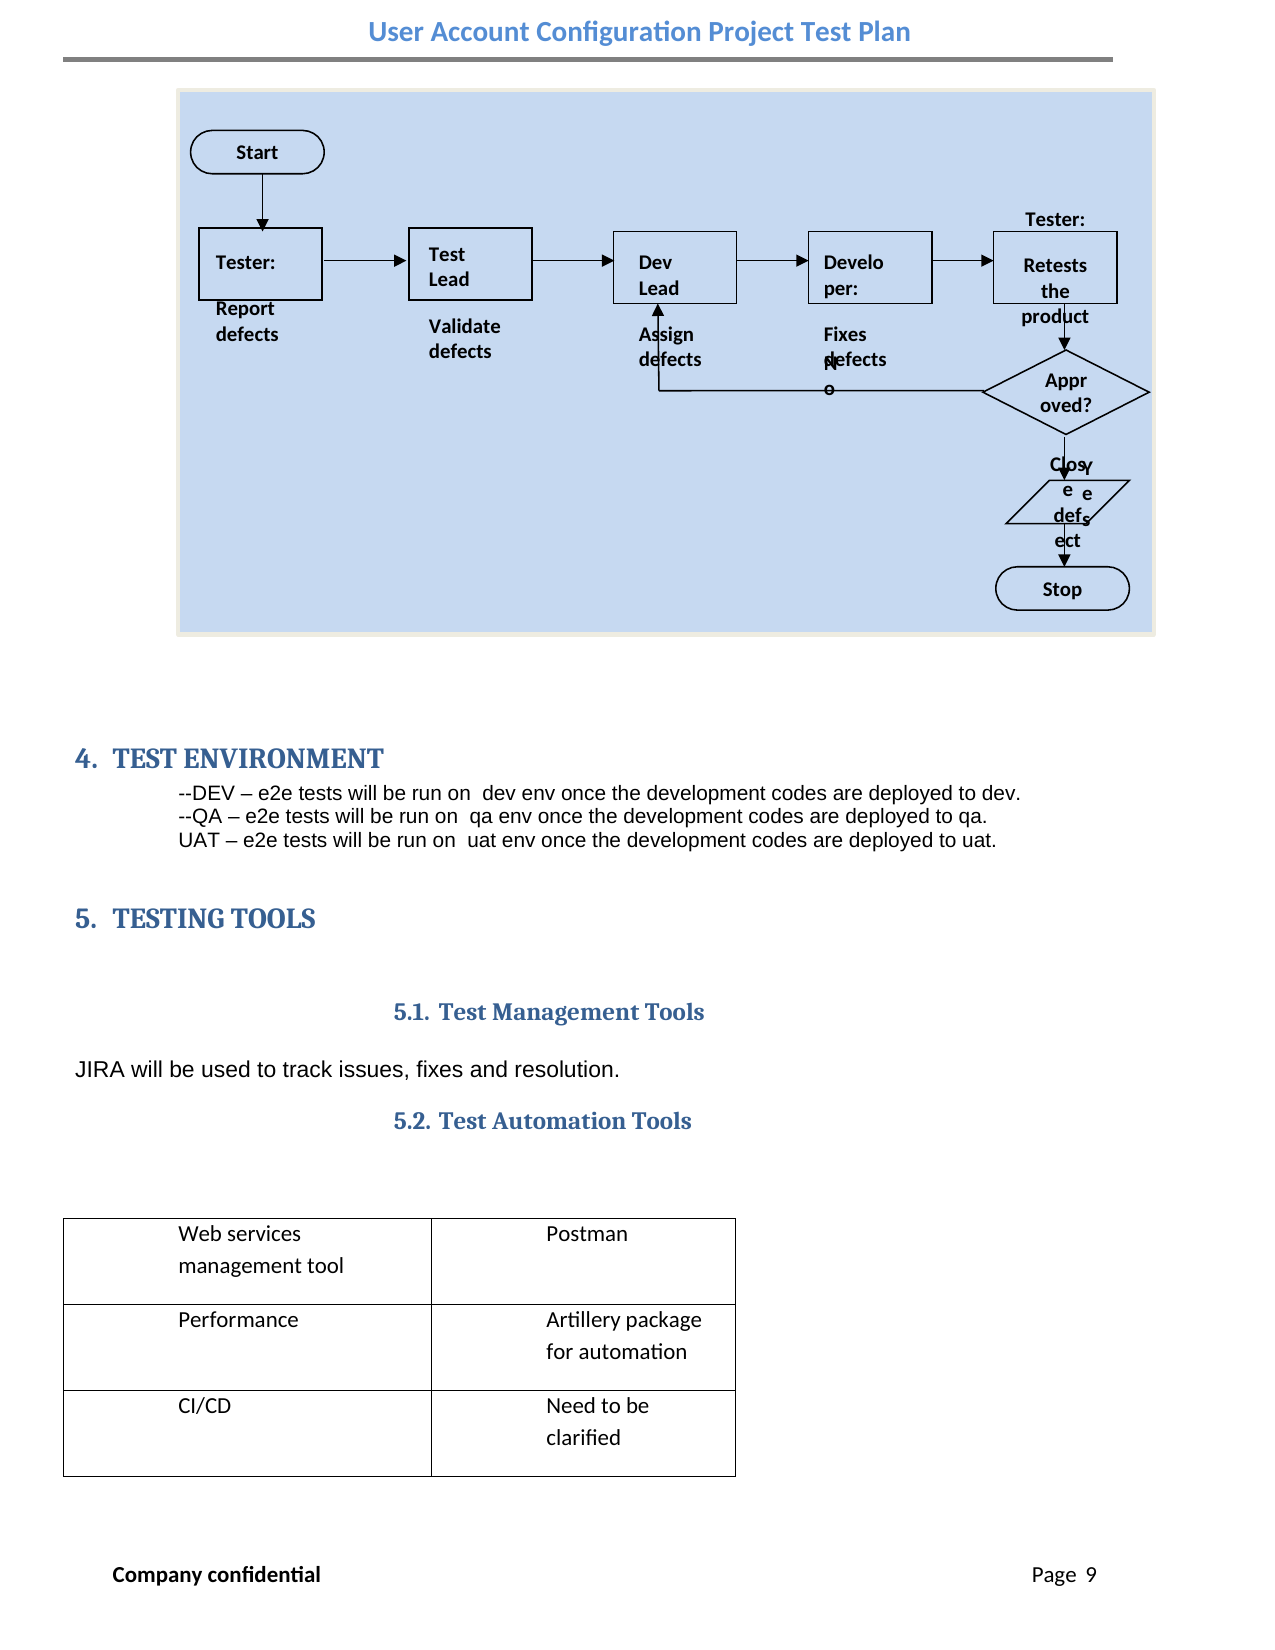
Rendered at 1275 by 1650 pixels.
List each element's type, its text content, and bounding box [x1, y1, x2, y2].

table_header Postman [432, 1219, 735, 1304]
subtitle Test Management Tools [394, 998, 1125, 1027]
table_cell CI/CD [64, 1391, 431, 1476]
subtitle TESTING TOOLS [75, 902, 1125, 936]
table_cell Need to be clarified [432, 1391, 735, 1476]
list JIRA will be used to track issues, fixes and resolution. [75, 1056, 1125, 1082]
subtitle TEST ENVIRONMENT [75, 742, 1125, 775]
text --QA – e2e tests will be run on qa env once the development codes are deployed to qa. [178, 804, 1125, 828]
text UAT – e2e tests will be run on uat env once the development codes are deployed to uat. [178, 828, 1125, 852]
subtitle Test Automation Tools [394, 1107, 1125, 1136]
table_header Web services management tool [64, 1219, 431, 1304]
table_cell Performance [64, 1305, 431, 1390]
table_cell Artillery package for automation [432, 1305, 735, 1390]
text --DEV – e2e tests will be run on dev env once the development codes are deployed to dev. [178, 780, 1125, 804]
